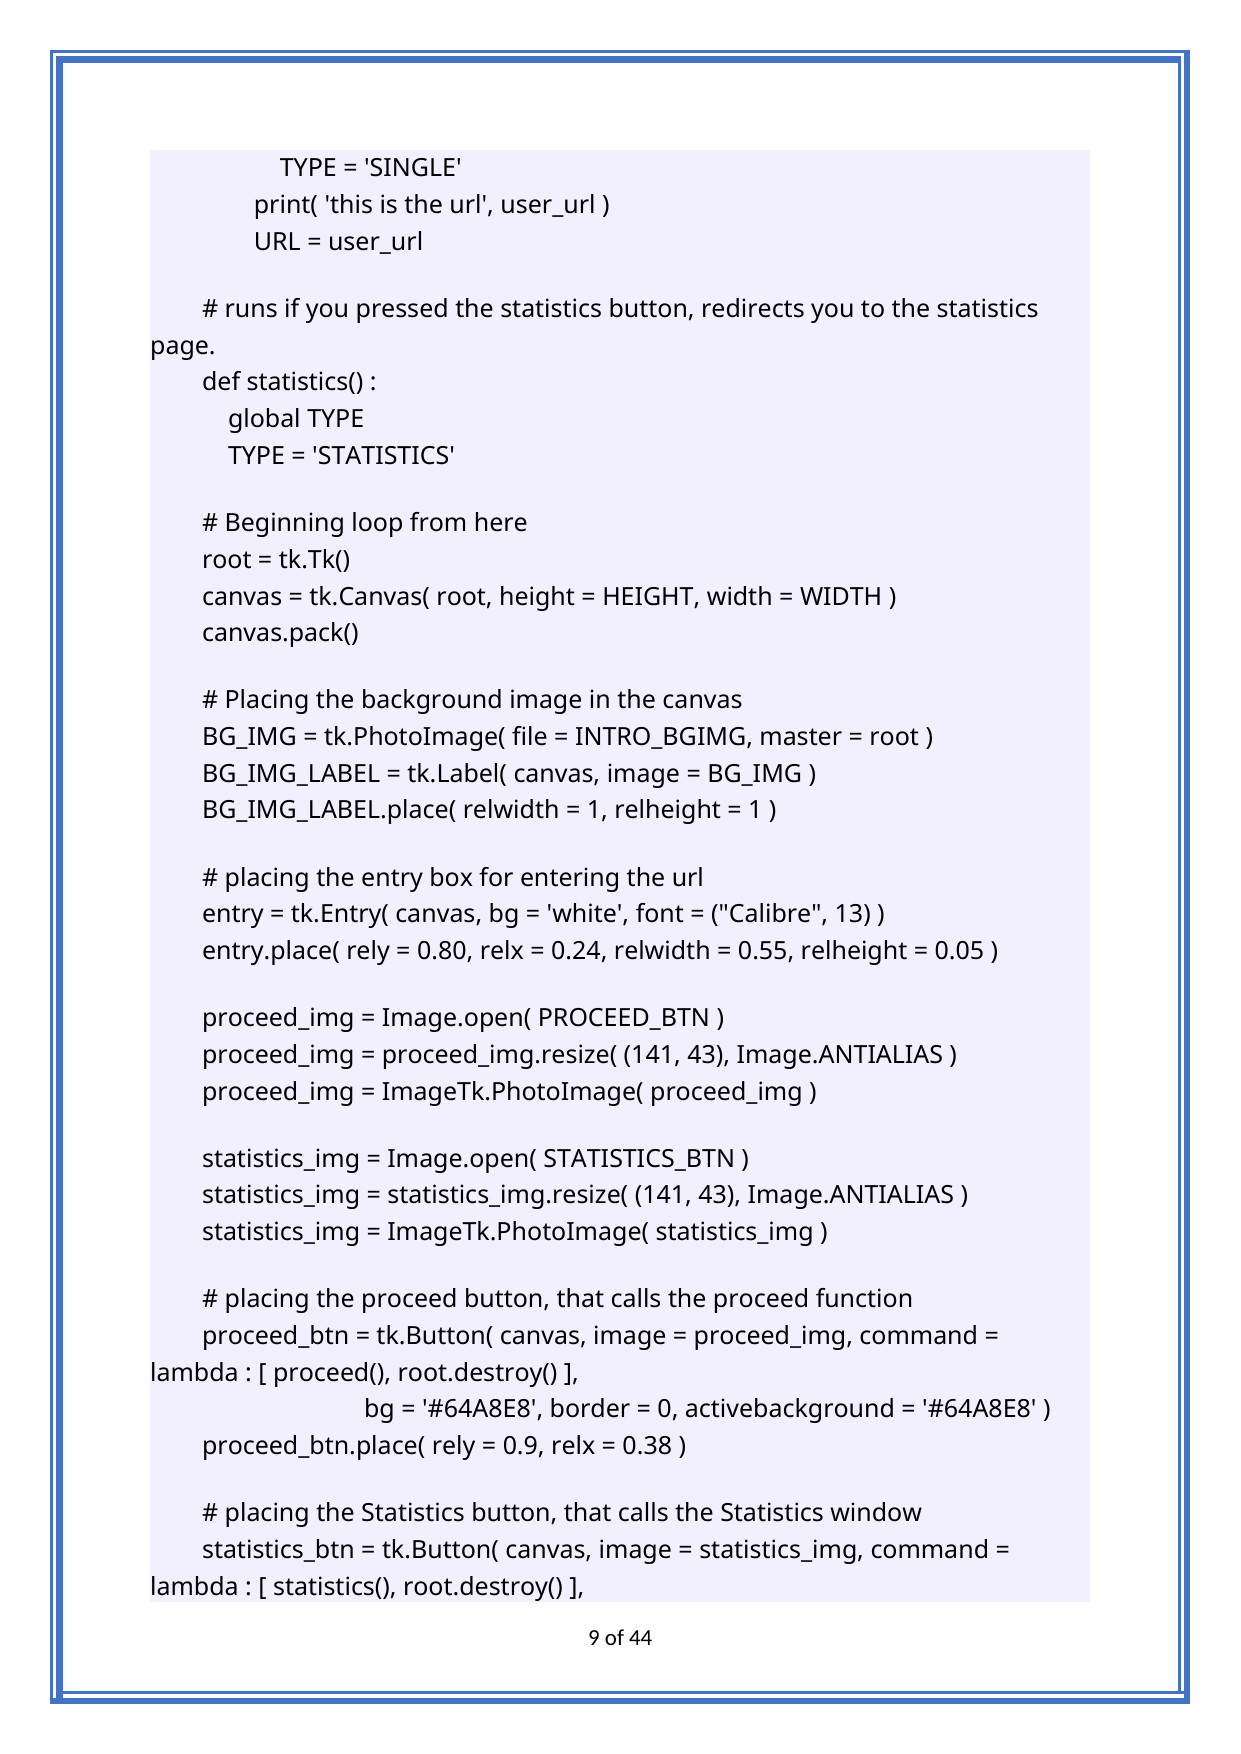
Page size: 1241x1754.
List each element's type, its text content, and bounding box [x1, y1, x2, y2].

text BG_IMG_LABEL = tk.Label( canvas, image = BG_IMG ) [150, 755, 1090, 789]
text # Placing the background image in the canvas [150, 682, 1090, 716]
text bg = '#64A8E8', border = 0, activebackground = '#64A8E8' ) [150, 1391, 1090, 1425]
text # Beginning loop from here [150, 504, 1090, 539]
text TYPE = 'SINGLE' [150, 150, 1090, 184]
text canvas.pack() [150, 615, 1090, 649]
text BG_IMG_LABEL.place( relwidth = 1, relheight = 1 ) [150, 792, 1090, 826]
text root = tk.Tk() [150, 541, 1090, 575]
text canvas = tk.Canvas( root, height = HEIGHT, width = WIDTH ) [150, 578, 1090, 612]
text proceed_btn = tk.Button( canvas, image = proceed_img, command = lambda : [ proceed(), root.destroy() ], [150, 1317, 1090, 1388]
text # placing the entry box for entering the url [150, 859, 1090, 893]
text entry.place( rely = 0.80, relx = 0.24, relwidth = 0.55, relheight = 0.05 ) [150, 933, 1090, 967]
text statistics_img = statistics_img.resize( (141, 43), Image.ANTIALIAS ) [150, 1177, 1090, 1211]
text # placing the proceed button, that calls the proceed function [150, 1281, 1090, 1315]
text proceed_btn.place( rely = 0.9, relx = 0.38 ) [150, 1428, 1090, 1462]
text # placing the Statistics button, that calls the Statistics window [150, 1495, 1090, 1529]
text TYPE = 'STATISTICS' [150, 438, 1090, 472]
text # runs if you pressed the statistics button, redirects you to the statistics page. [150, 291, 1090, 361]
text print( 'this is the url', user_url ) [150, 187, 1090, 221]
text statistics_btn = tk.Button( canvas, image = statistics_img, command = lambda : [ statistics(), root.destroy() ], [150, 1532, 1090, 1602]
text URL = user_url [150, 223, 1090, 258]
text global TYPE [150, 401, 1090, 435]
text statistics_img = ImageTk.PhotoImage( statistics_img ) [150, 1214, 1090, 1248]
text def statistics() : [150, 364, 1090, 398]
text proceed_img = proceed_img.resize( (141, 43), Image.ANTIALIAS ) [150, 1036, 1090, 1071]
text proceed_img = Image.open( PROCEED_BTN ) [150, 1000, 1090, 1034]
text entry = tk.Entry( canvas, bg = 'white', font = ("Calibre", 13) ) [150, 896, 1090, 930]
text proceed_img = ImageTk.PhotoImage( proceed_img ) [150, 1073, 1090, 1107]
text statistics_img = Image.open( STATISTICS_BTN ) [150, 1140, 1090, 1174]
text BG_IMG = tk.PhotoImage( file = INTRO_BGIMG, master = root ) [150, 719, 1090, 753]
